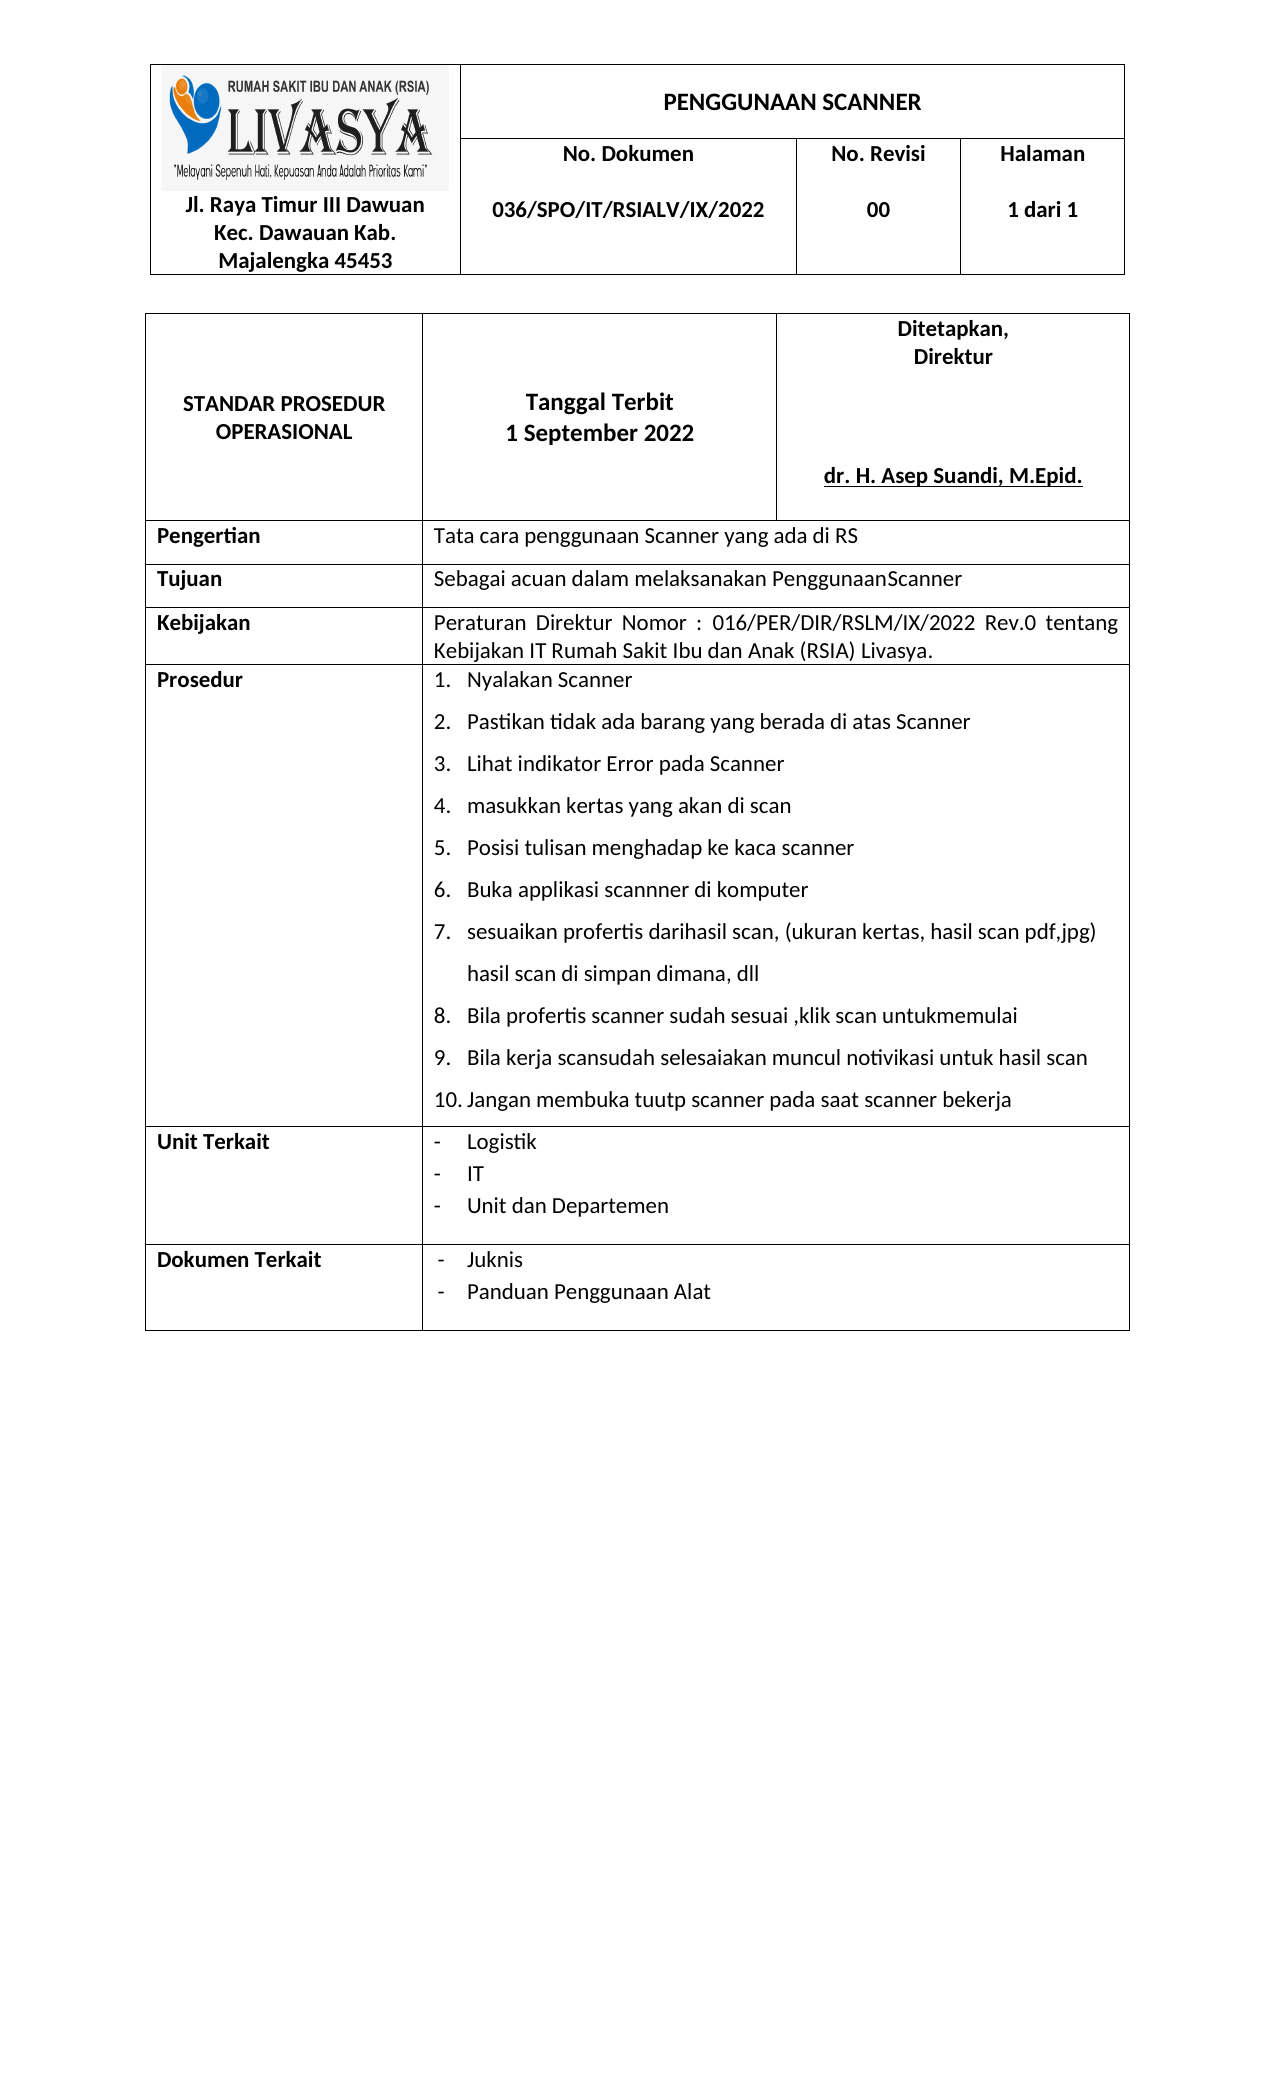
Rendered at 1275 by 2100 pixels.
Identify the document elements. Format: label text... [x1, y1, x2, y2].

table_cell Tujuan [146, 565, 422, 607]
table_cell Unit Terkait [146, 1127, 422, 1244]
table_cell Kebijakan [146, 608, 422, 664]
table_header Tanggal Terbit 1 September 2022 [423, 314, 776, 520]
table_cell Tata cara penggunaan Scanner yang ada di RS [423, 521, 1129, 563]
table_header Ditetapkan, Direktur dr. H. Asep Suandi, M.Epid. [777, 314, 1129, 520]
table_cell Nyalakan Scanner Pastikan tidak ada barang yang berada di atas Scanner Lihat indikator Error pada Scanner masukkan kertas yang akan di scan Posisi tulisan menghadap ke kaca scanner Buka applikasi scannner di komputer sesuaikan profertis darihasil scan, (ukuran kertas, hasil scan pdf,jpg) hasil scan di simpan dimana, dll Bila profertis scanner sudah sesuai ,klik scan untukmemulai Bila kerja scansudah selesaiakan muncul notivikasi untuk hasil scan Jangan membuka tuutp scanner pada saat scanner bekerja [423, 665, 1129, 1126]
table_cell Pengertian [146, 521, 422, 563]
table_cell Peraturan Direktur Nomor : 016/PER/DIR/RSLM/IX/2022 Rev.0 tentang Kebijakan IT Rumah Sakit Ibu dan Anak (RSIA) Livasya. [423, 608, 1129, 664]
table_cell Dokumen Terkait [146, 1245, 422, 1330]
table_cell Juknis Panduan Penggunaan Alat [423, 1245, 1129, 1330]
table_cell Prosedur [146, 665, 422, 1126]
table_cell Sebagai acuan dalam melaksanakan PenggunaanScanner [423, 565, 1129, 607]
picture [161, 65, 449, 191]
table_header STANDAR PROSEDUR OPERASIONAL [146, 314, 422, 520]
table_cell Logistik IT Unit dan Departemen [423, 1127, 1129, 1244]
